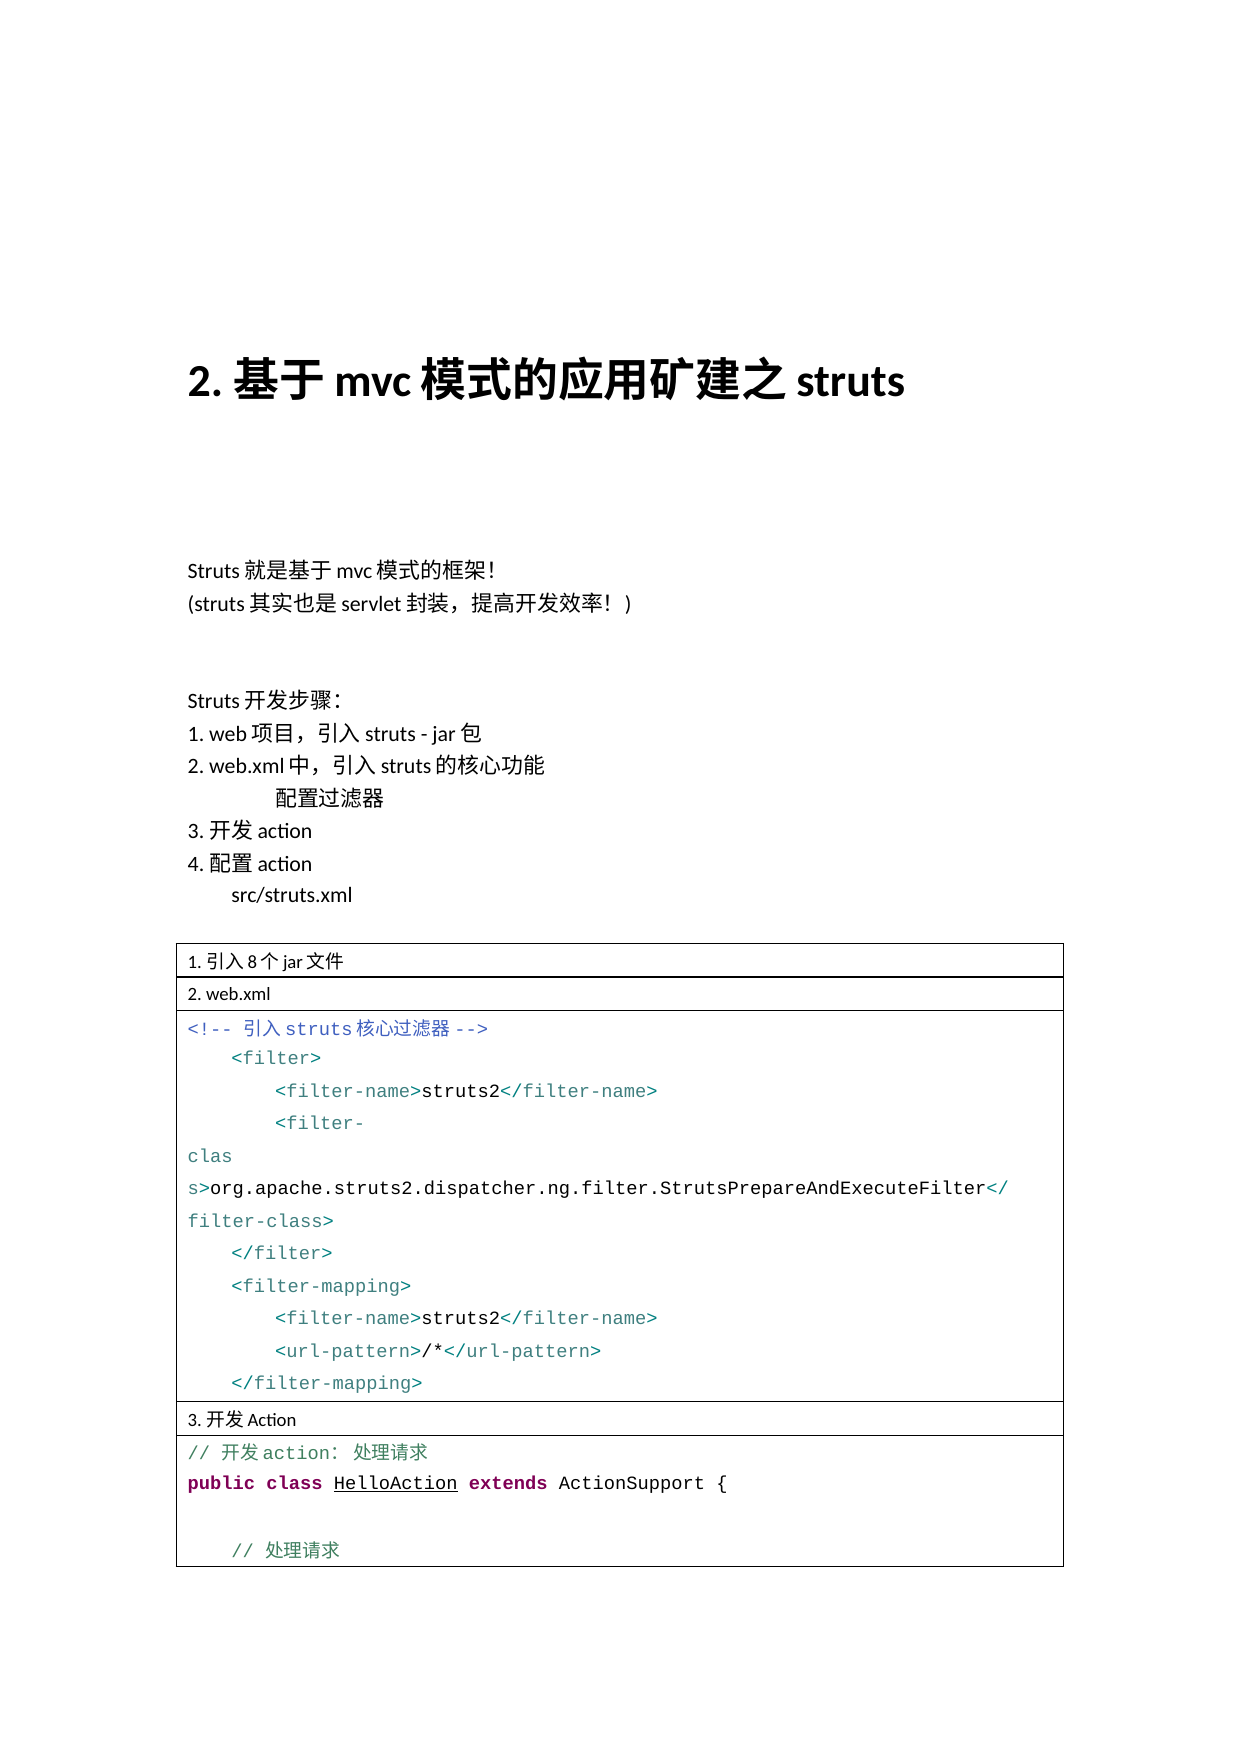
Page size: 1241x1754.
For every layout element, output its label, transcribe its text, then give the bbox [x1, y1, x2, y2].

text 1. web项目，引入struts - jar包 [187, 715, 1053, 748]
text 3. 开发action [187, 813, 1053, 845]
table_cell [177, 1436, 1063, 1566]
table_cell 3. 开发Action [177, 1402, 1063, 1434]
table_cell 2. web.xml [177, 978, 1063, 1010]
subtitle 2. 基于mvc模式的应用矿建之struts [187, 327, 1053, 425]
text 配置过滤器 [187, 780, 1053, 813]
text Struts开发步骤： [187, 683, 1053, 715]
text 2. web.xml中，引入struts的核心功能 [187, 748, 1053, 780]
table_header 1. 引入8个jar文件 [177, 944, 1063, 976]
text (struts其实也是servlet封装，提高开发效率！) [187, 585, 1053, 618]
text Struts就是基于mvc模式的框架！ [187, 553, 1053, 585]
table_cell <!-- 引入struts核心过滤器 --> <filter> <filter-name>struts2</filter-name> <filter-class>org.apache.struts2.dispatcher.ng.filter.StrutsPrepareAndExecuteFilter</filter-class> </filter> <filter-mapping> <filter-name>struts2</filter-name> <url-pattern>/*</url-pattern> </filter-mapping> [177, 1011, 1063, 1401]
text 4. 配置action [187, 845, 1053, 878]
text src/struts.xml [187, 878, 1053, 910]
